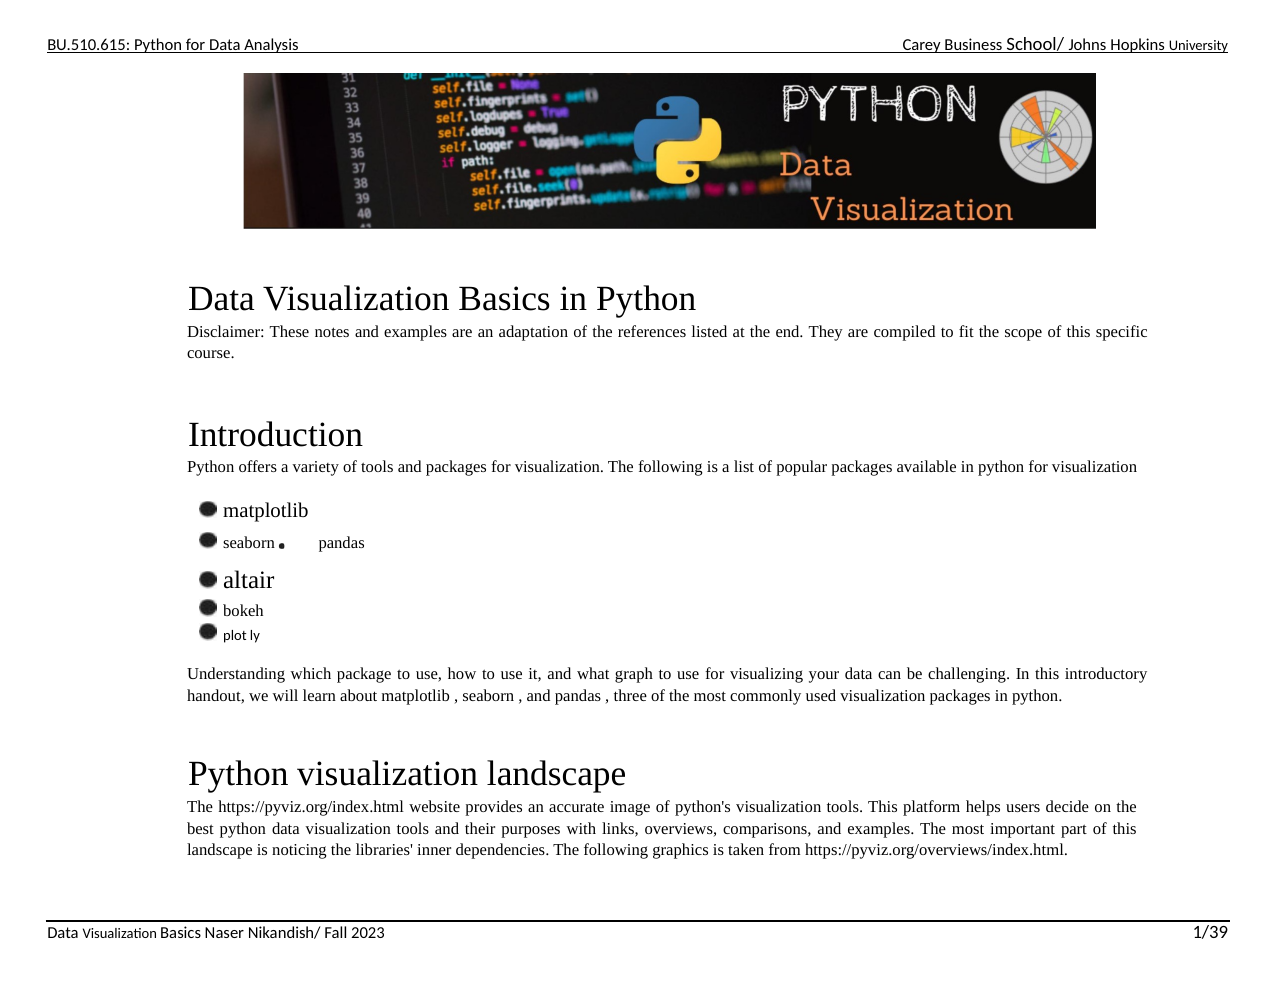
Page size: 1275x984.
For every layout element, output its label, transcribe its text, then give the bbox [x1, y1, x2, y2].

text Python visualization landscape [188, 753, 1151, 793]
list altair [198, 565, 1151, 594]
list plot ly [198, 623, 1151, 644]
picture [199, 532, 217, 549]
text Python offers a variety of tools and packages for visualization. The following is a list of popular packages available in python for visualization [187, 457, 1150, 476]
picture [278, 543, 285, 549]
picture [243, 73, 1096, 229]
list seaborn pandas [198, 531, 1151, 552]
text Data Visualization Basics in Python [188, 277, 1151, 318]
picture [199, 623, 217, 641]
list matplotlib [198, 500, 1151, 522]
text The https://pyviz.org/index.html website provides an accurate image of python's visualization tools. This platform helps users decide on the best python data visualization tools and their purposes with links, overviews, comparisons, and examples. The most important part of this landscape is noticing the libraries' inner dependencies. The following graphics is taken from https://pyviz.org/overviews/index.html. [187, 797, 1138, 859]
text Understanding which package to use, how to use it, and what graph to use for visualizing your data can be challenging. In this introductory handout, we will learn about matplotlib , seaborn , and pandas , three of the most commonly used visualization packages in python. [187, 664, 1150, 705]
picture [199, 599, 217, 617]
picture [199, 501, 217, 518]
text Introduction [188, 413, 1151, 454]
picture [199, 571, 217, 589]
list bokeh [198, 599, 1151, 620]
text Disclaimer: These notes and examples are an adaptation of the references listed at the end. They are compiled to fit the scope of this specific course. [187, 321, 1150, 362]
